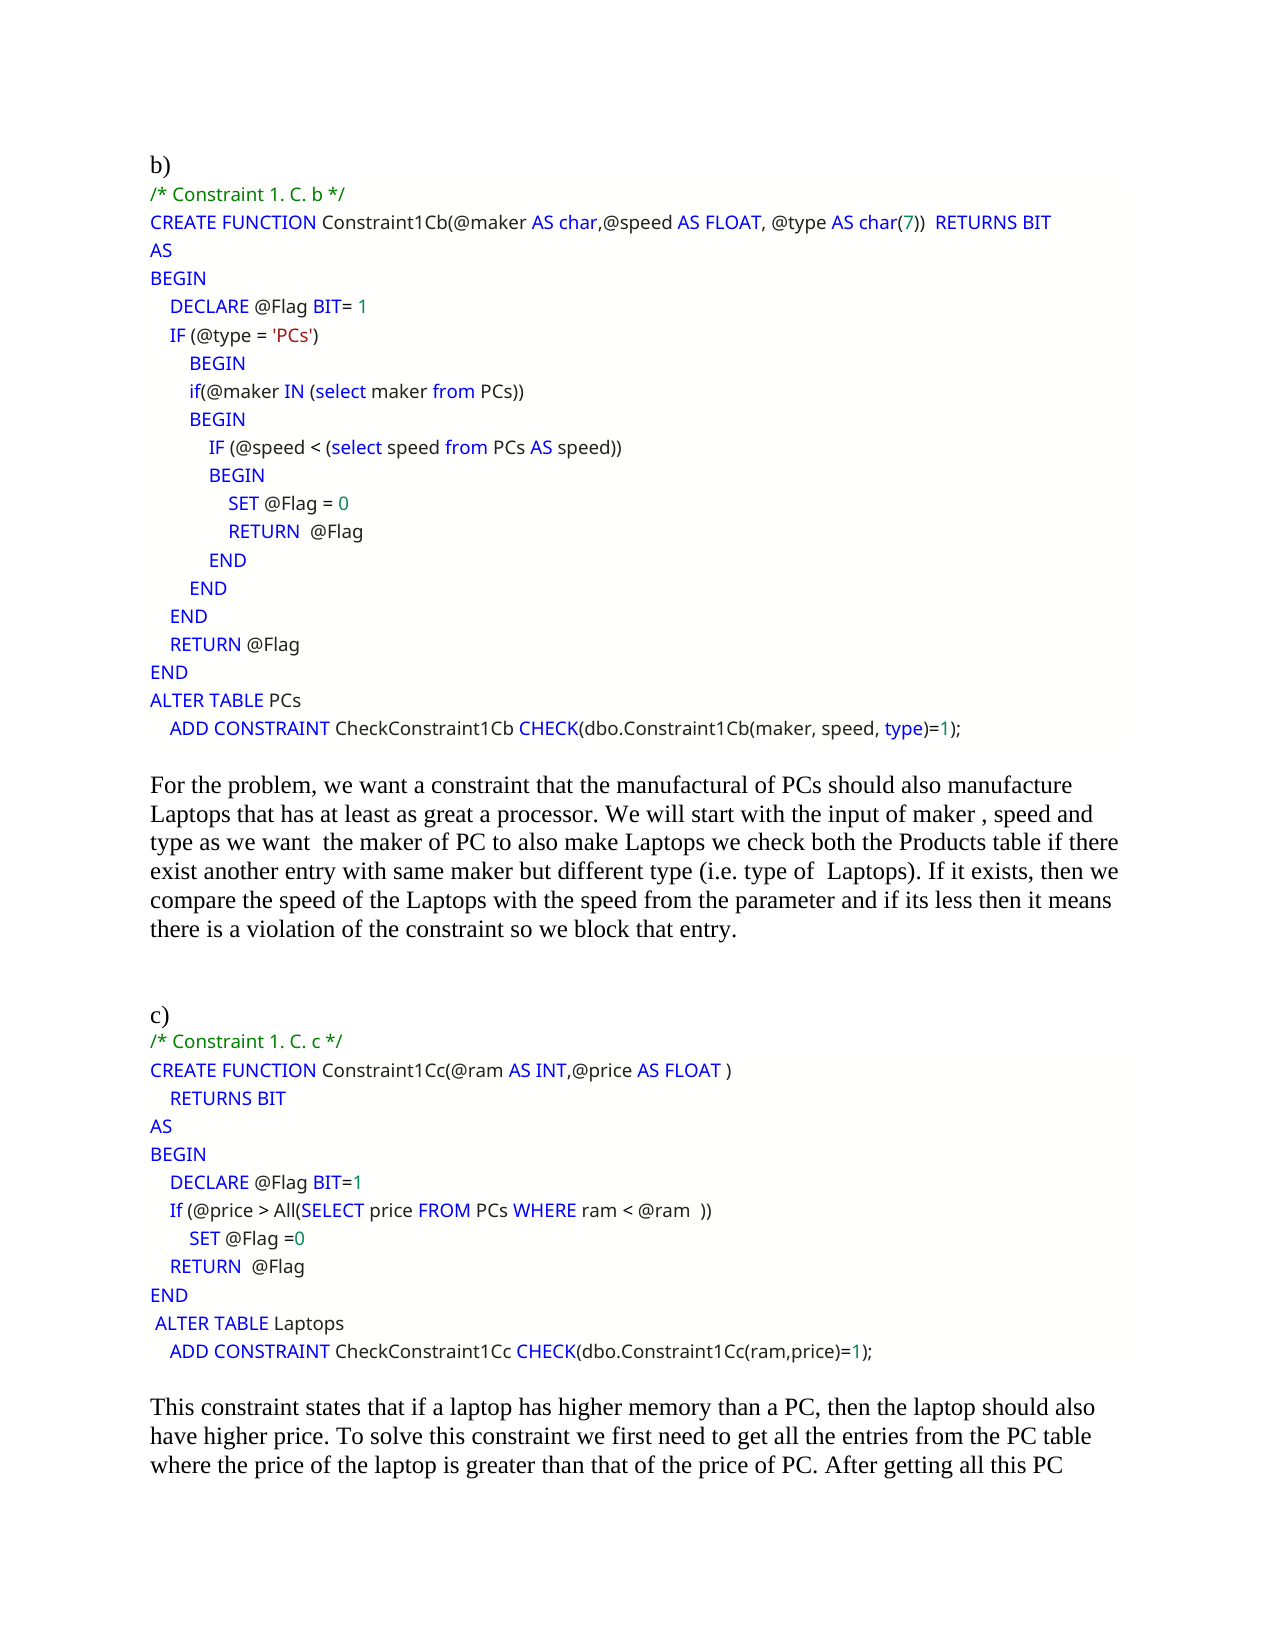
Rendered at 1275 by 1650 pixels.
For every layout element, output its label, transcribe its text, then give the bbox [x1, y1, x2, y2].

text For the problem, we want a constraint that the manufactural of PCs should also manufacture Laptops that has at least as great a processor. We will start with the input of maker , speed and type as we want the maker of PC to also make Laptops we check both the Products table if there exist another entry with same maker but different type (i.e. type of Laptops). If it exists, then we compare the speed of the Laptops with the speed from the parameter and if its less then it means there is a violation of the constraint so we block that entry. [150, 770, 1125, 942]
text RETURN @Flag [150, 516, 1125, 544]
text If (@price > All(SELECT price FROM PCs WHERE ram < @ram )) [150, 1195, 1125, 1223]
text c) [150, 1000, 1125, 1029]
text END [150, 572, 1125, 601]
text RETURN @Flag [150, 1251, 1125, 1279]
text IF (@type = 'PCs') [150, 319, 1125, 347]
text END [150, 657, 1125, 685]
text AS [150, 1111, 1125, 1139]
text BEGIN [150, 460, 1125, 488]
text b) [150, 150, 1125, 179]
text BEGIN [150, 1139, 1125, 1167]
text END [150, 601, 1125, 629]
text BEGIN [150, 404, 1125, 432]
text CREATE FUNCTION Constraint1Cc(@ram AS INT,@price AS FLOAT ) [150, 1054, 1125, 1082]
text ADD CONSTRAINT CheckConstraint1Cc CHECK(dbo.Constraint1Cc(ram,price)=1); [150, 1336, 1125, 1364]
text SET @Flag = 0 [150, 488, 1125, 516]
text ALTER TABLE Laptops [150, 1307, 1125, 1336]
text RETURN @Flag [150, 629, 1125, 657]
text END [150, 544, 1125, 572]
text AS [150, 235, 1125, 263]
text CREATE FUNCTION Constraint1Cb(@maker AS char,@speed AS FLOAT, @type AS char(7)) RETURNS BIT [150, 207, 1125, 235]
text /* Constraint 1. C. c */ [150, 1029, 1125, 1054]
text ADD CONSTRAINT CheckConstraint1Cb CHECK(dbo.Constraint1Cb(maker, speed, type)=1); [150, 713, 1125, 741]
text if(@maker IN (select maker from PCs)) [150, 376, 1125, 404]
text /* Constraint 1. C. b */ [150, 179, 1125, 207]
text DECLARE @Flag BIT=1 [150, 1167, 1125, 1195]
text SET @Flag =0 [150, 1223, 1125, 1251]
text DECLARE @Flag BIT= 1 [150, 291, 1125, 319]
text IF (@speed < (select speed from PCs AS speed)) [150, 432, 1125, 460]
text BEGIN [150, 347, 1125, 376]
text BEGIN [150, 263, 1125, 291]
text ALTER TABLE PCs [150, 685, 1125, 713]
text END [150, 1279, 1125, 1307]
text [150, 1392, 1125, 1479]
text RETURNS BIT [150, 1082, 1125, 1111]
